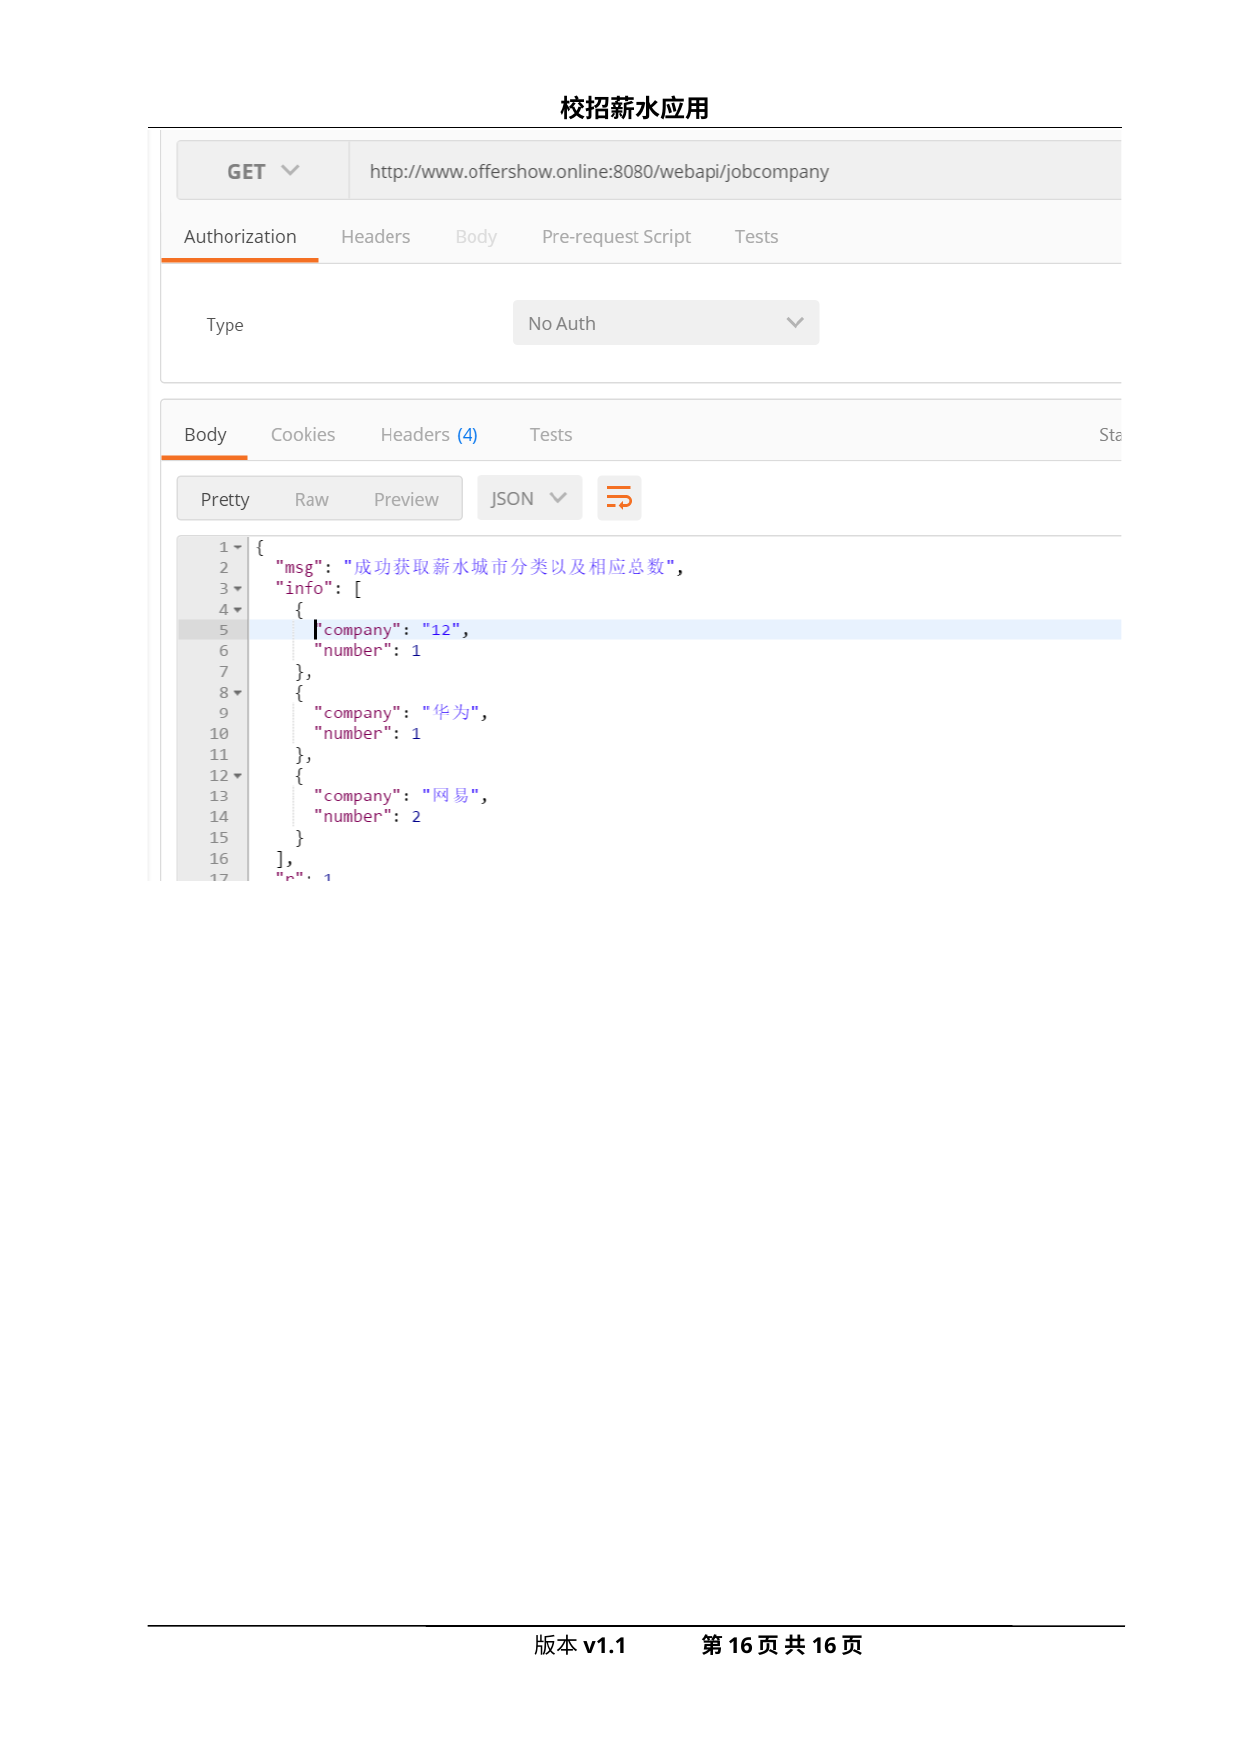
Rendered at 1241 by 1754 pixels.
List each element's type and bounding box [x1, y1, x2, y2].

picture [147, 130, 1122, 881]
